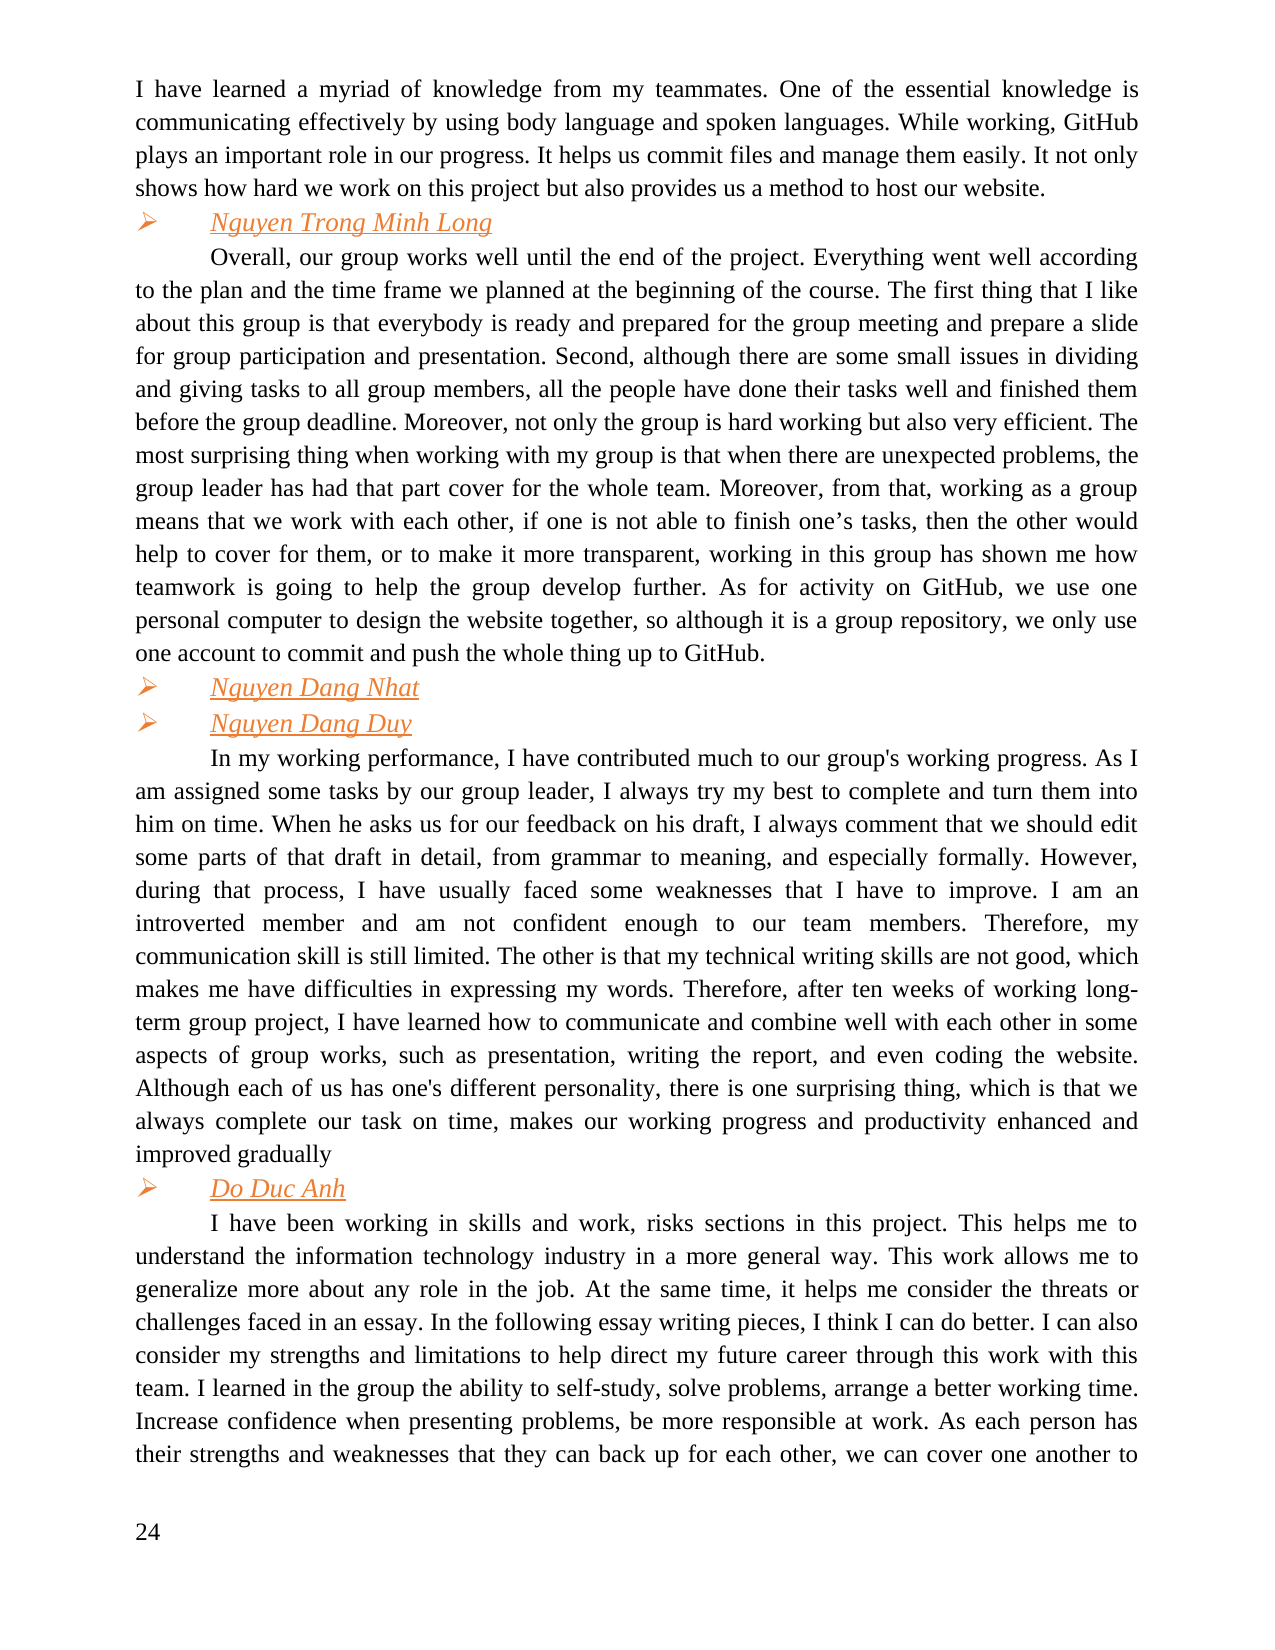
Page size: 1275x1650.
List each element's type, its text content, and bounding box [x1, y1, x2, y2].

subtitle Nguyen Dang Nhat [135, 671, 1140, 702]
text In my working performance, I have contributed much to our group's working progress. As I am assigned some tasks by our group leader, I always try my best to complete and turn them into him on time. When he asks us for our feedback on his draft, I always comment that we should edit some parts of that draft in detail, from grammar to meaning, and especially formally. However, during that process, I have usually faced some weaknesses that I have to improve. I am an introverted member and am not confident enough to our team members. Therefore, my communication skill is still limited. The other is that my technical writing skills are not good, which makes me have difficulties in expressing my words. Therefore, after ten weeks of working long-term group project, I have learned how to communicate and combine well with each other in some aspects of group works, such as presentation, writing the report, and even coding the website. Although each of us has one's different personality, there is one surprising thing, which is that we always complete our task on time, makes our working progress and productivity enhanced and improved gradually [135, 743, 1140, 1168]
text Overall, our group works well until the end of the project. Everything went well according to the plan and the time frame we planned at the beginning of the course. The first thing that I like about this group is that everybody is ready and prepared for the group meeting and prepare a slide for group participation and presentation. Second, although there are some small issues in dividing and giving tasks to all group members, all the people have done their tasks well and finished them before the group deadline. Moreover, not only the group is hard working but also very efficient. The most surprising thing when working with my group is that when there are unexpected problems, the group leader has had that part cover for the whole team. Moreover, from that, working as a group means that we work with each other, if one is not able to finish one’s tasks, then the other would help to cover for them, or to make it more transparent, working in this group has shown me how teamwork is going to help the group develop further. As for activity on GitHub, we use one personal computer to design the website together, so although it is a group repository, we only use one account to commit and push the whole thing up to GitHub. [135, 242, 1140, 667]
subtitle Nguyen Dang Duy [135, 707, 1140, 738]
subtitle Nguyen Trong Minh Long [135, 206, 1140, 237]
subtitle Do Duc Anh [135, 1172, 1140, 1203]
